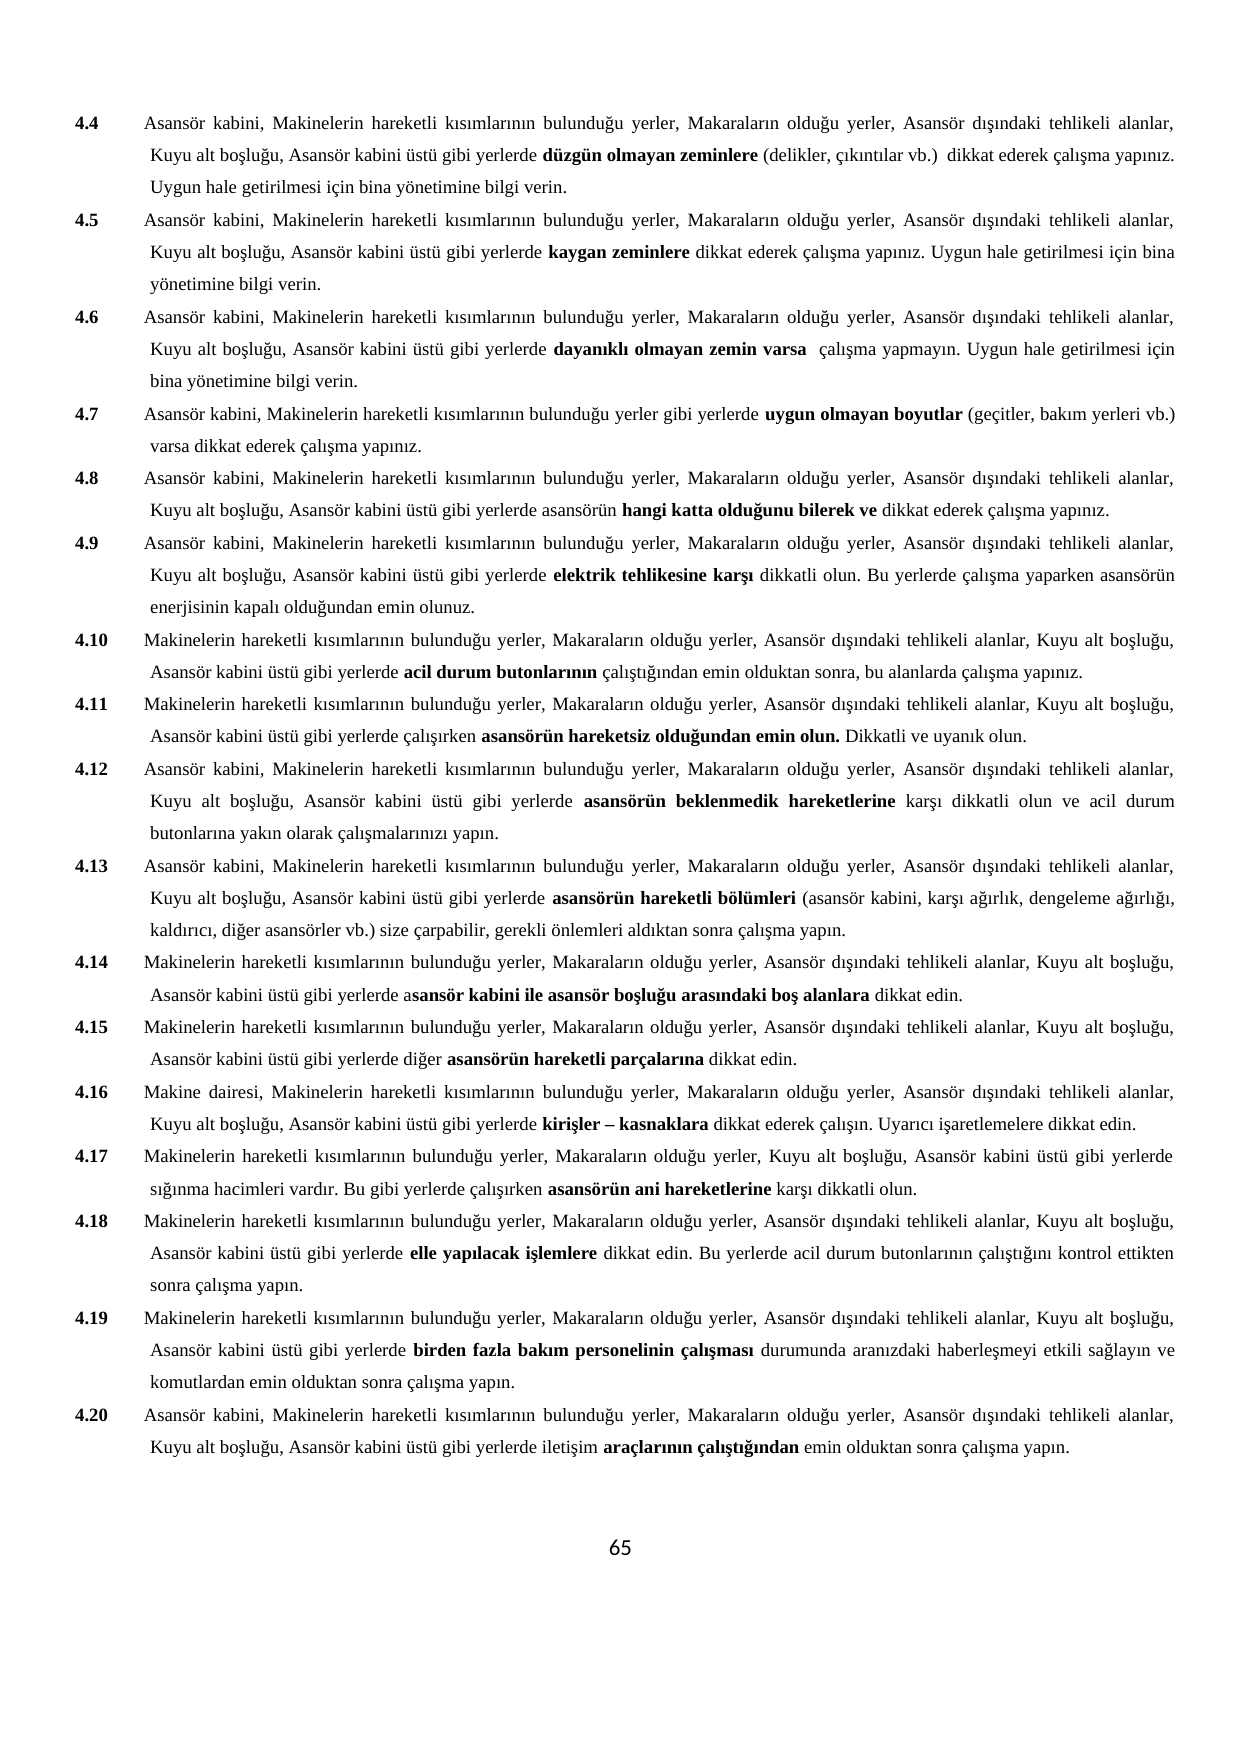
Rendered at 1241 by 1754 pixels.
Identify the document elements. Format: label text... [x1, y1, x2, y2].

list Asansör kabini, Makinelerin hareketli kısımlarının bulunduğu yerler, Makaraların olduğu yerler, Asansör dışındaki tehlikeli alanlar, Kuyu alt boşluğu, Asansör kabini üstü gibi yerlerde asansörün hareketli bölümleri (asansör kabini, karşı ağırlık, dengeleme ağırlığı, kaldırıcı, diğer asansörler vb.) size çarpabilir, gerekli önlemleri aldıktan sonra çalışma yapın. [75, 854, 1176, 941]
list Asansör kabini, Makinelerin hareketli kısımlarının bulunduğu yerler, Makaraların olduğu yerler, Asansör dışındaki tehlikeli alanlar, Kuyu alt boşluğu, Asansör kabini üstü gibi yerlerde düzgün olmayan zeminlere (delikler, çıkıntılar vb.) dikkat ederek çalışma yapınız. Uygun hale getirilmesi için bina yönetimine bilgi verin. [75, 112, 1176, 198]
list Makinelerin hareketli kısımlarının bulunduğu yerler, Makaraların olduğu yerler, Asansör dışındaki tehlikeli alanlar, Kuyu alt boşluğu, Asansör kabini üstü gibi yerlerde acil durum butonlarının çalıştığından emin olduktan sonra, bu alanlarda çalışma yapınız. [75, 628, 1176, 682]
list Makinelerin hareketli kısımlarının bulunduğu yerler, Makaraların olduğu yerler, Asansör dışındaki tehlikeli alanlar, Kuyu alt boşluğu, Asansör kabini üstü gibi yerlerde asansör kabini ile asansör boşluğu arasındaki boş alanlara dikkat edin. [75, 951, 1176, 1005]
list Asansör kabini, Makinelerin hareketli kısımlarının bulunduğu yerler, Makaraların olduğu yerler, Asansör dışındaki tehlikeli alanlar, Kuyu alt boşluğu, Asansör kabini üstü gibi yerlerde dayanıklı olmayan zemin varsa çalışma yapmayın. Uygun hale getirilmesi için bina yönetimine bilgi verin. [75, 306, 1176, 392]
list Makinelerin hareketli kısımlarının bulunduğu yerler, Makaraların olduğu yerler, Asansör dışındaki tehlikeli alanlar, Kuyu alt boşluğu, Asansör kabini üstü gibi yerlerde birden fazla bakım personelinin çalışması durumunda aranızdaki haberleşmeyi etkili sağlayın ve komutlardan emin olduktan sonra çalışma yapın. [75, 1307, 1176, 1393]
list Asansör kabini, Makinelerin hareketli kısımlarının bulunduğu yerler, Makaraların olduğu yerler, Asansör dışındaki tehlikeli alanlar, Kuyu alt boşluğu, Asansör kabini üstü gibi yerlerde iletişim araçlarının çalıştığından emin olduktan sonra çalışma yapın. [75, 1403, 1176, 1457]
list Asansör kabini, Makinelerin hareketli kısımlarının bulunduğu yerler, Makaraların olduğu yerler, Asansör dışındaki tehlikeli alanlar, Kuyu alt boşluğu, Asansör kabini üstü gibi yerlerde asansörün hangi katta olduğunu bilerek ve dikkat ederek çalışma yapınız. [75, 467, 1176, 521]
list Makinelerin hareketli kısımlarının bulunduğu yerler, Makaraların olduğu yerler, Asansör dışındaki tehlikeli alanlar, Kuyu alt boşluğu, Asansör kabini üstü gibi yerlerde diğer asansörün hareketli parçalarına dikkat edin. [75, 1016, 1176, 1070]
list Asansör kabini, Makinelerin hareketli kısımlarının bulunduğu yerler gibi yerlerde uygun olmayan boyutlar (geçitler, bakım yerleri vb.) varsa dikkat ederek çalışma yapınız. [75, 402, 1176, 456]
list Makinelerin hareketli kısımlarının bulunduğu yerler, Makaraların olduğu yerler, Kuyu alt boşluğu, Asansör kabini üstü gibi yerlerde sığınma hacimleri vardır. Bu gibi yerlerde çalışırken asansörün ani hareketlerine karşı dikkatli olun. [75, 1145, 1176, 1199]
list Asansör kabini, Makinelerin hareketli kısımlarının bulunduğu yerler, Makaraların olduğu yerler, Asansör dışındaki tehlikeli alanlar, Kuyu alt boşluğu, Asansör kabini üstü gibi yerlerde elektrik tehlikesine karşı dikkatli olun. Bu yerlerde çalışma yaparken asansörün enerjisinin kapalı olduğundan emin olunuz. [75, 532, 1176, 618]
list Asansör kabini, Makinelerin hareketli kısımlarının bulunduğu yerler, Makaraların olduğu yerler, Asansör dışındaki tehlikeli alanlar, Kuyu alt boşluğu, Asansör kabini üstü gibi yerlerde kaygan zeminlere dikkat ederek çalışma yapınız. Uygun hale getirilmesi için bina yönetimine bilgi verin. [75, 209, 1176, 295]
list Makine dairesi, Makinelerin hareketli kısımlarının bulunduğu yerler, Makaraların olduğu yerler, Asansör dışındaki tehlikeli alanlar, Kuyu alt boşluğu, Asansör kabini üstü gibi yerlerde kirişler – kasnaklara dikkat ederek çalışın. Uyarıcı işaretlemelere dikkat edin. [75, 1081, 1176, 1134]
list Makinelerin hareketli kısımlarının bulunduğu yerler, Makaraların olduğu yerler, Asansör dışındaki tehlikeli alanlar, Kuyu alt boşluğu, Asansör kabini üstü gibi yerlerde çalışırken asansörün hareketsiz olduğundan emin olun. Dikkatli ve uyanık olun. [75, 693, 1176, 747]
list Asansör kabini, Makinelerin hareketli kısımlarının bulunduğu yerler, Makaraların olduğu yerler, Asansör dışındaki tehlikeli alanlar, Kuyu alt boşluğu, Asansör kabini üstü gibi yerlerde asansörün beklenmedik hareketlerine karşı dikkatli olun ve acil durum butonlarına yakın olarak çalışmalarınızı yapın. [75, 758, 1176, 844]
list Makinelerin hareketli kısımlarının bulunduğu yerler, Makaraların olduğu yerler, Asansör dışındaki tehlikeli alanlar, Kuyu alt boşluğu, Asansör kabini üstü gibi yerlerde elle yapılacak işlemlere dikkat edin. Bu yerlerde acil durum butonlarının çalıştığını kontrol ettikten sonra çalışma yapın. [75, 1210, 1176, 1296]
